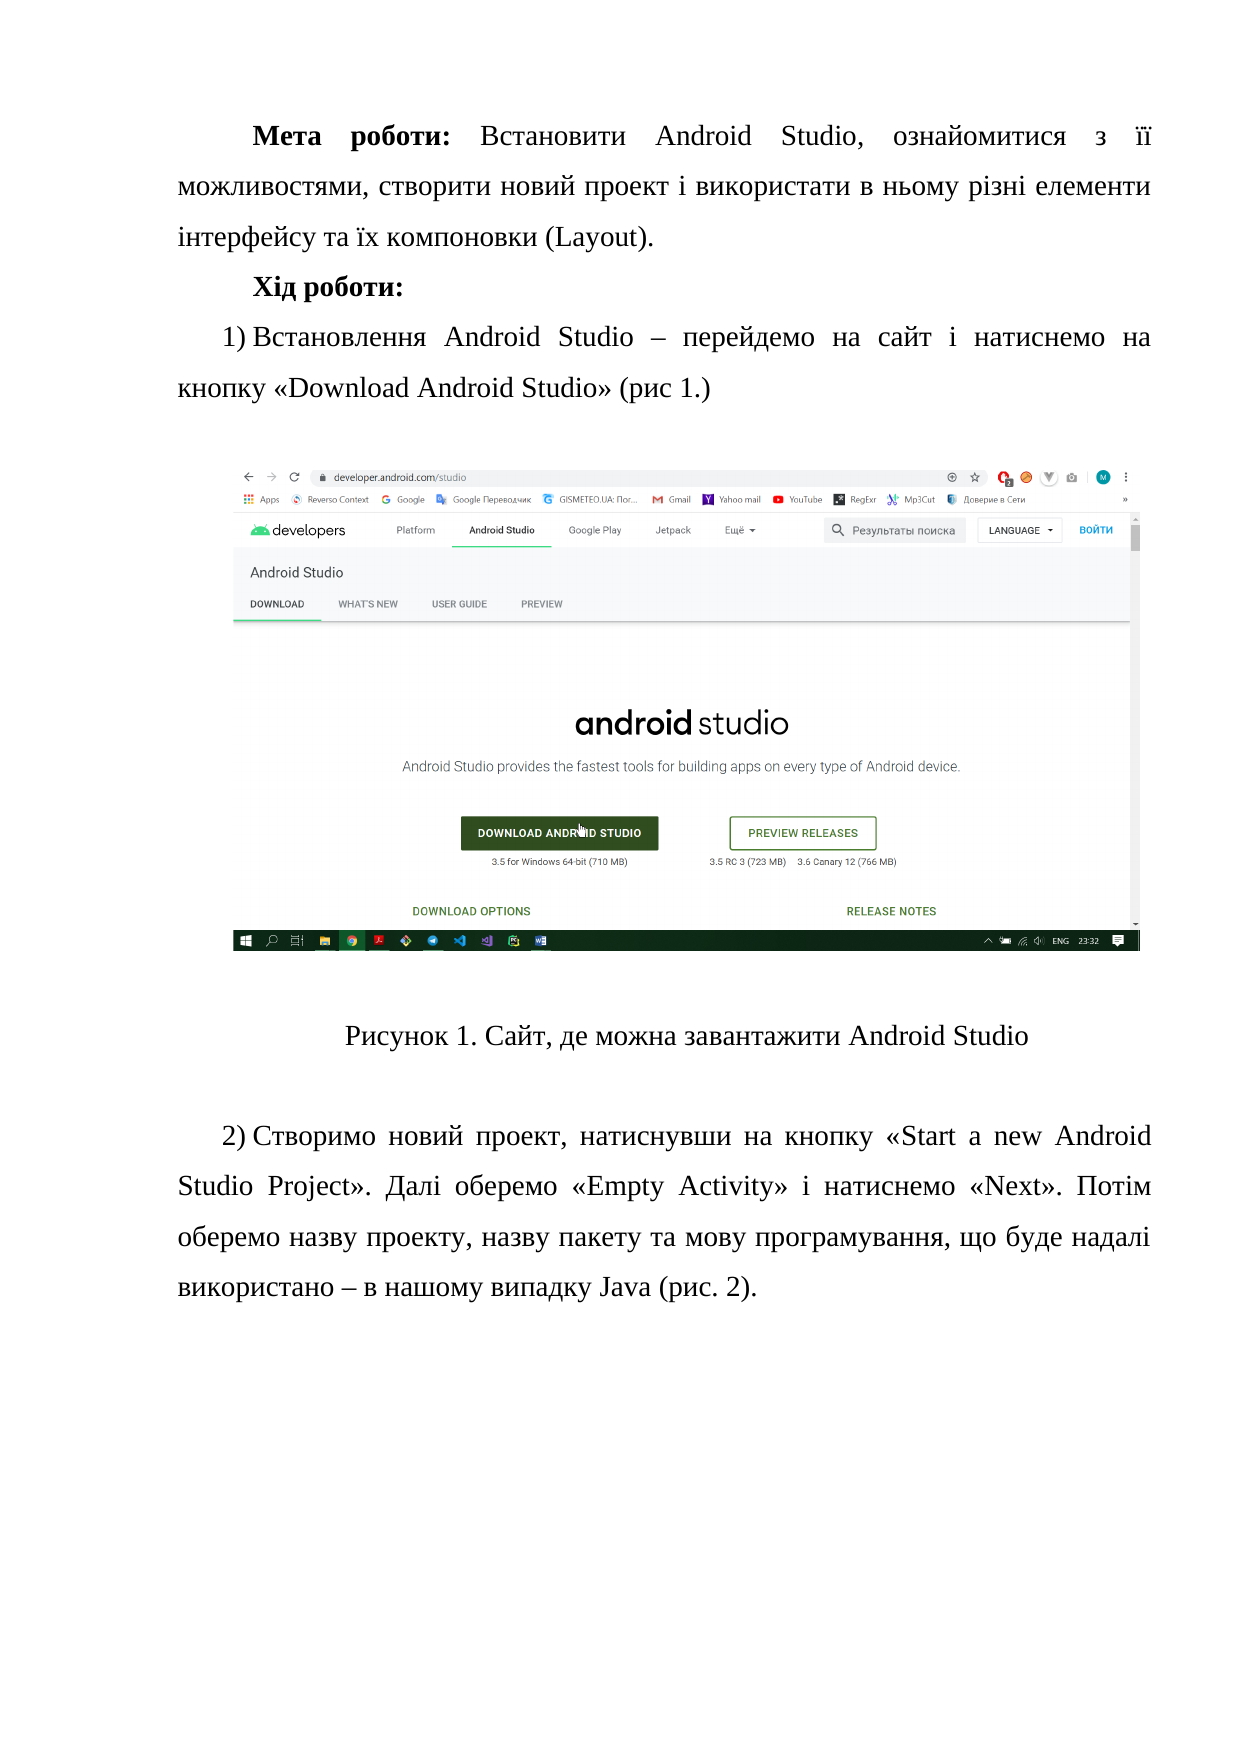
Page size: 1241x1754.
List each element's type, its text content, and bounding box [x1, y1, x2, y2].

text Мета роботи: Встановити Android Studio, ознайомитися з її можливостями, створити новий проект і використати в ньому різні елементи інтерфейсу та їх компоновки (Layout). [177, 118, 1152, 252]
picture [233, 470, 1140, 951]
text Хід роботи: [177, 269, 1152, 303]
list Встановлення Android Studio – перейдемо на сайт і натиснемо на кнопку «Download Android Studio» (рис 1.) [177, 319, 1152, 403]
list Створимо новий проект, натиснувши на кнопку «Start a new Android Studio Project». Далі оберемо «Empty Activity» і натиснемо «Next». Потім оберемо назву проекту, назву пакету та мову програмування, що буде надалі використано – в нашому випадку Java (рис. 2). [177, 1118, 1152, 1303]
